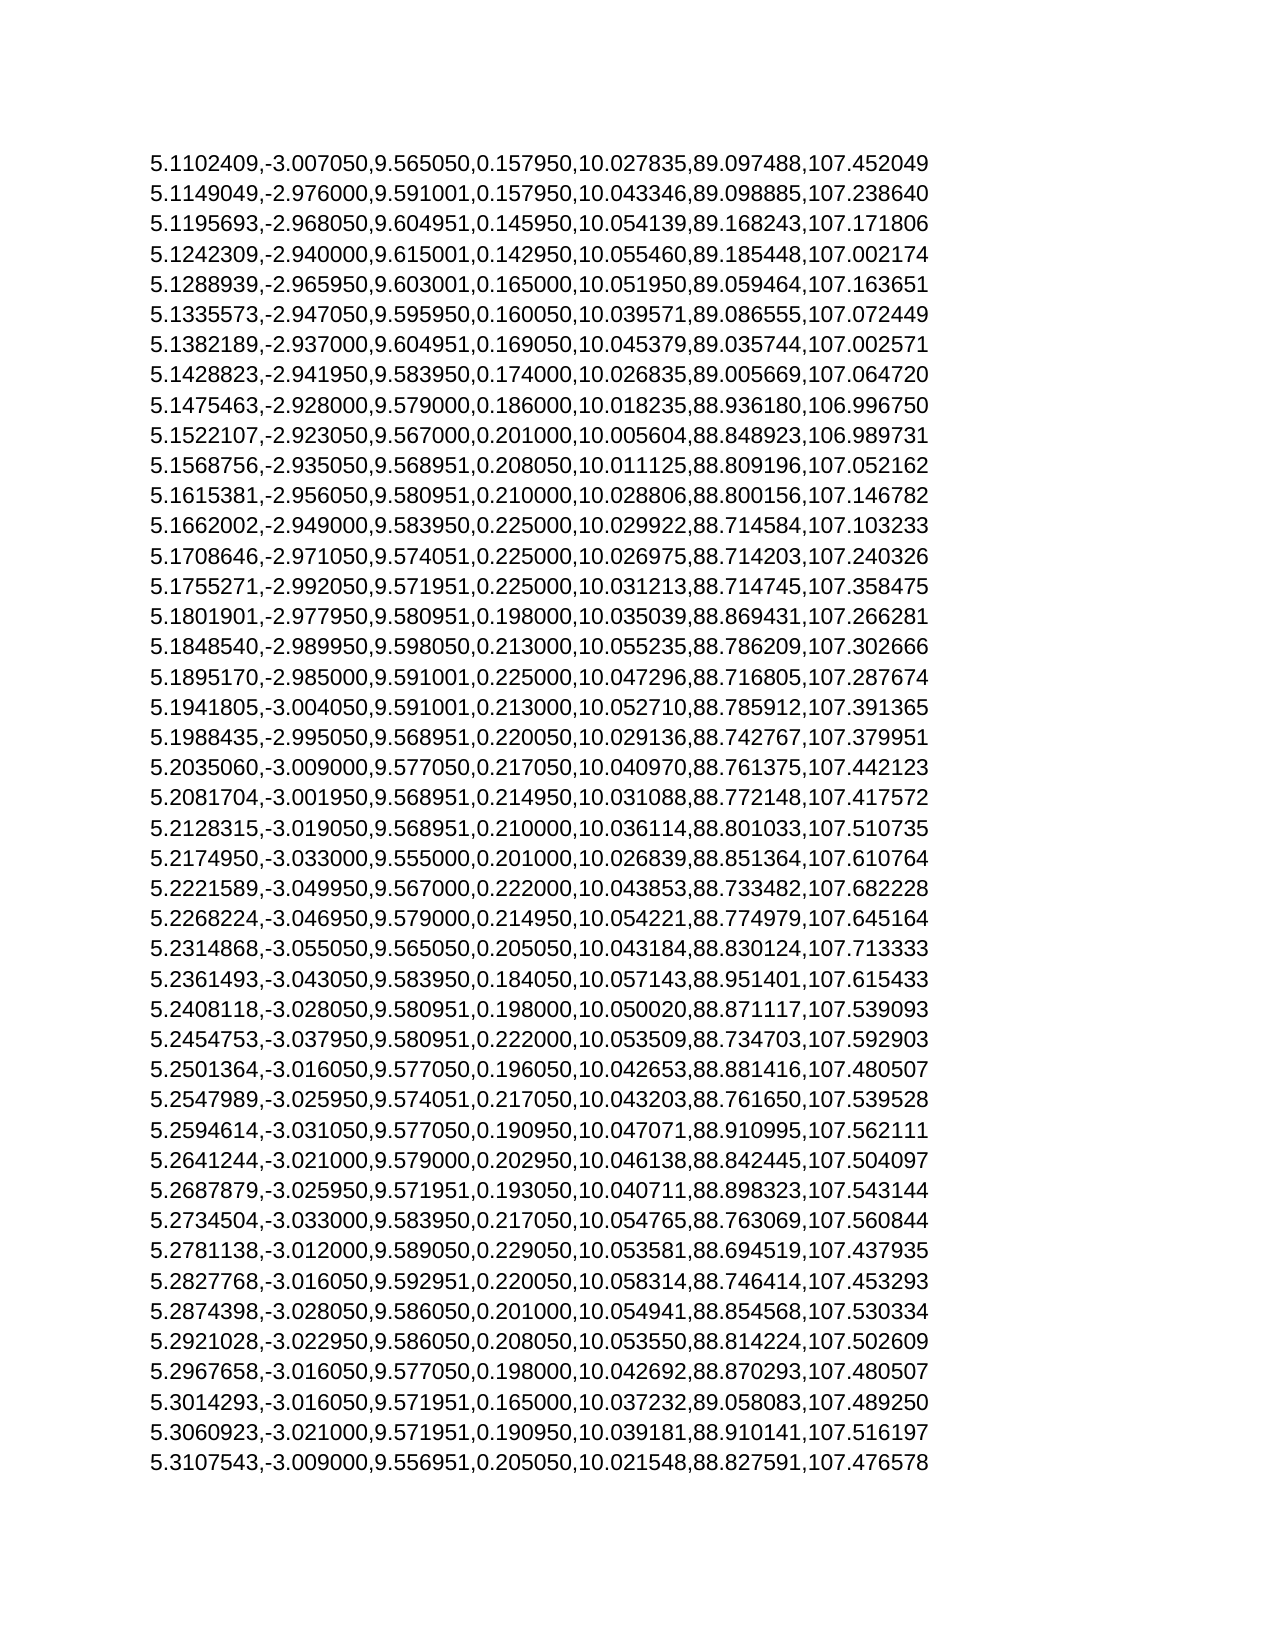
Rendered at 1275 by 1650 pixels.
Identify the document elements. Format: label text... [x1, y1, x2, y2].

text 5.1755271,-2.992050,9.571951,0.225000,10.031213,88.714745,107.358475 [150, 573, 1125, 599]
text 5.1522107,-2.923050,9.567000,0.201000,10.005604,88.848923,106.989731 [150, 422, 1125, 448]
text 5.2874398,-3.028050,9.586050,0.201000,10.054941,88.854568,107.530334 [150, 1298, 1125, 1324]
text 5.2594614,-3.031050,9.577050,0.190950,10.047071,88.910995,107.562111 [150, 1117, 1125, 1143]
text 5.2547989,-3.025950,9.574051,0.217050,10.043203,88.761650,107.539528 [150, 1086, 1125, 1113]
text 5.2081704,-3.001950,9.568951,0.214950,10.031088,88.772148,107.417572 [150, 784, 1125, 811]
text 5.1848540,-2.989950,9.598050,0.213000,10.055235,88.786209,107.302666 [150, 633, 1125, 660]
text 5.1428823,-2.941950,9.583950,0.174000,10.026835,89.005669,107.064720 [150, 361, 1125, 388]
text 5.1149049,-2.976000,9.591001,0.157950,10.043346,89.098885,107.238640 [150, 180, 1125, 207]
text 5.1708646,-2.971050,9.574051,0.225000,10.026975,88.714203,107.240326 [150, 543, 1125, 569]
text 5.2221589,-3.049950,9.567000,0.222000,10.043853,88.733482,107.682228 [150, 875, 1125, 901]
text 5.2408118,-3.028050,9.580951,0.198000,10.050020,88.871117,107.539093 [150, 996, 1125, 1022]
text 5.2734504,-3.033000,9.583950,0.217050,10.054765,88.763069,107.560844 [150, 1207, 1125, 1234]
text 5.1801901,-2.977950,9.580951,0.198000,10.035039,88.869431,107.266281 [150, 603, 1125, 629]
text 5.3060923,-3.021000,9.571951,0.190950,10.039181,88.910141,107.516197 [150, 1419, 1125, 1445]
text 5.1662002,-2.949000,9.583950,0.225000,10.029922,88.714584,107.103233 [150, 512, 1125, 539]
text 5.1895170,-2.985000,9.591001,0.225000,10.047296,88.716805,107.287674 [150, 663, 1125, 690]
text 5.1568756,-2.935050,9.568951,0.208050,10.011125,88.809196,107.052162 [150, 452, 1125, 478]
text 5.2454753,-3.037950,9.580951,0.222000,10.053509,88.734703,107.592903 [150, 1026, 1125, 1052]
text 5.1102409,-3.007050,9.565050,0.157950,10.027835,89.097488,107.452049 [150, 150, 1125, 176]
text 5.1335573,-2.947050,9.595950,0.160050,10.039571,89.086555,107.072449 [150, 301, 1125, 327]
text 5.1615381,-2.956050,9.580951,0.210000,10.028806,88.800156,107.146782 [150, 482, 1125, 509]
text 5.1242309,-2.940000,9.615001,0.142950,10.055460,89.185448,107.002174 [150, 241, 1125, 267]
text 5.1988435,-2.995050,9.568951,0.220050,10.029136,88.742767,107.379951 [150, 724, 1125, 750]
text 5.2641244,-3.021000,9.579000,0.202950,10.046138,88.842445,107.504097 [150, 1147, 1125, 1173]
text 5.2781138,-3.012000,9.589050,0.229050,10.053581,88.694519,107.437935 [150, 1237, 1125, 1264]
text 5.2174950,-3.033000,9.555000,0.201000,10.026839,88.851364,107.610764 [150, 845, 1125, 871]
text 5.2501364,-3.016050,9.577050,0.196050,10.042653,88.881416,107.480507 [150, 1056, 1125, 1083]
text 5.2687879,-3.025950,9.571951,0.193050,10.040711,88.898323,107.543144 [150, 1177, 1125, 1203]
text 5.2314868,-3.055050,9.565050,0.205050,10.043184,88.830124,107.713333 [150, 935, 1125, 962]
text 5.3014293,-3.016050,9.571951,0.165000,10.037232,89.058083,107.489250 [150, 1388, 1125, 1415]
text 5.1475463,-2.928000,9.579000,0.186000,10.018235,88.936180,106.996750 [150, 392, 1125, 418]
text 5.3107543,-3.009000,9.556951,0.205050,10.021548,88.827591,107.476578 [150, 1449, 1125, 1475]
text 5.2827768,-3.016050,9.592951,0.220050,10.058314,88.746414,107.453293 [150, 1268, 1125, 1294]
text 5.1288939,-2.965950,9.603001,0.165000,10.051950,89.059464,107.163651 [150, 271, 1125, 297]
text 5.1195693,-2.968050,9.604951,0.145950,10.054139,89.168243,107.171806 [150, 210, 1125, 237]
text 5.1382189,-2.937000,9.604951,0.169050,10.045379,89.035744,107.002571 [150, 331, 1125, 358]
text 5.2921028,-3.022950,9.586050,0.208050,10.053550,88.814224,107.502609 [150, 1328, 1125, 1354]
text 5.2361493,-3.043050,9.583950,0.184050,10.057143,88.951401,107.615433 [150, 966, 1125, 992]
text 5.2128315,-3.019050,9.568951,0.210000,10.036114,88.801033,107.510735 [150, 814, 1125, 841]
text 5.2035060,-3.009000,9.577050,0.217050,10.040970,88.761375,107.442123 [150, 754, 1125, 781]
text 5.1941805,-3.004050,9.591001,0.213000,10.052710,88.785912,107.391365 [150, 694, 1125, 720]
text 5.2268224,-3.046950,9.579000,0.214950,10.054221,88.774979,107.645164 [150, 905, 1125, 932]
text 5.2967658,-3.016050,9.577050,0.198000,10.042692,88.870293,107.480507 [150, 1358, 1125, 1385]
